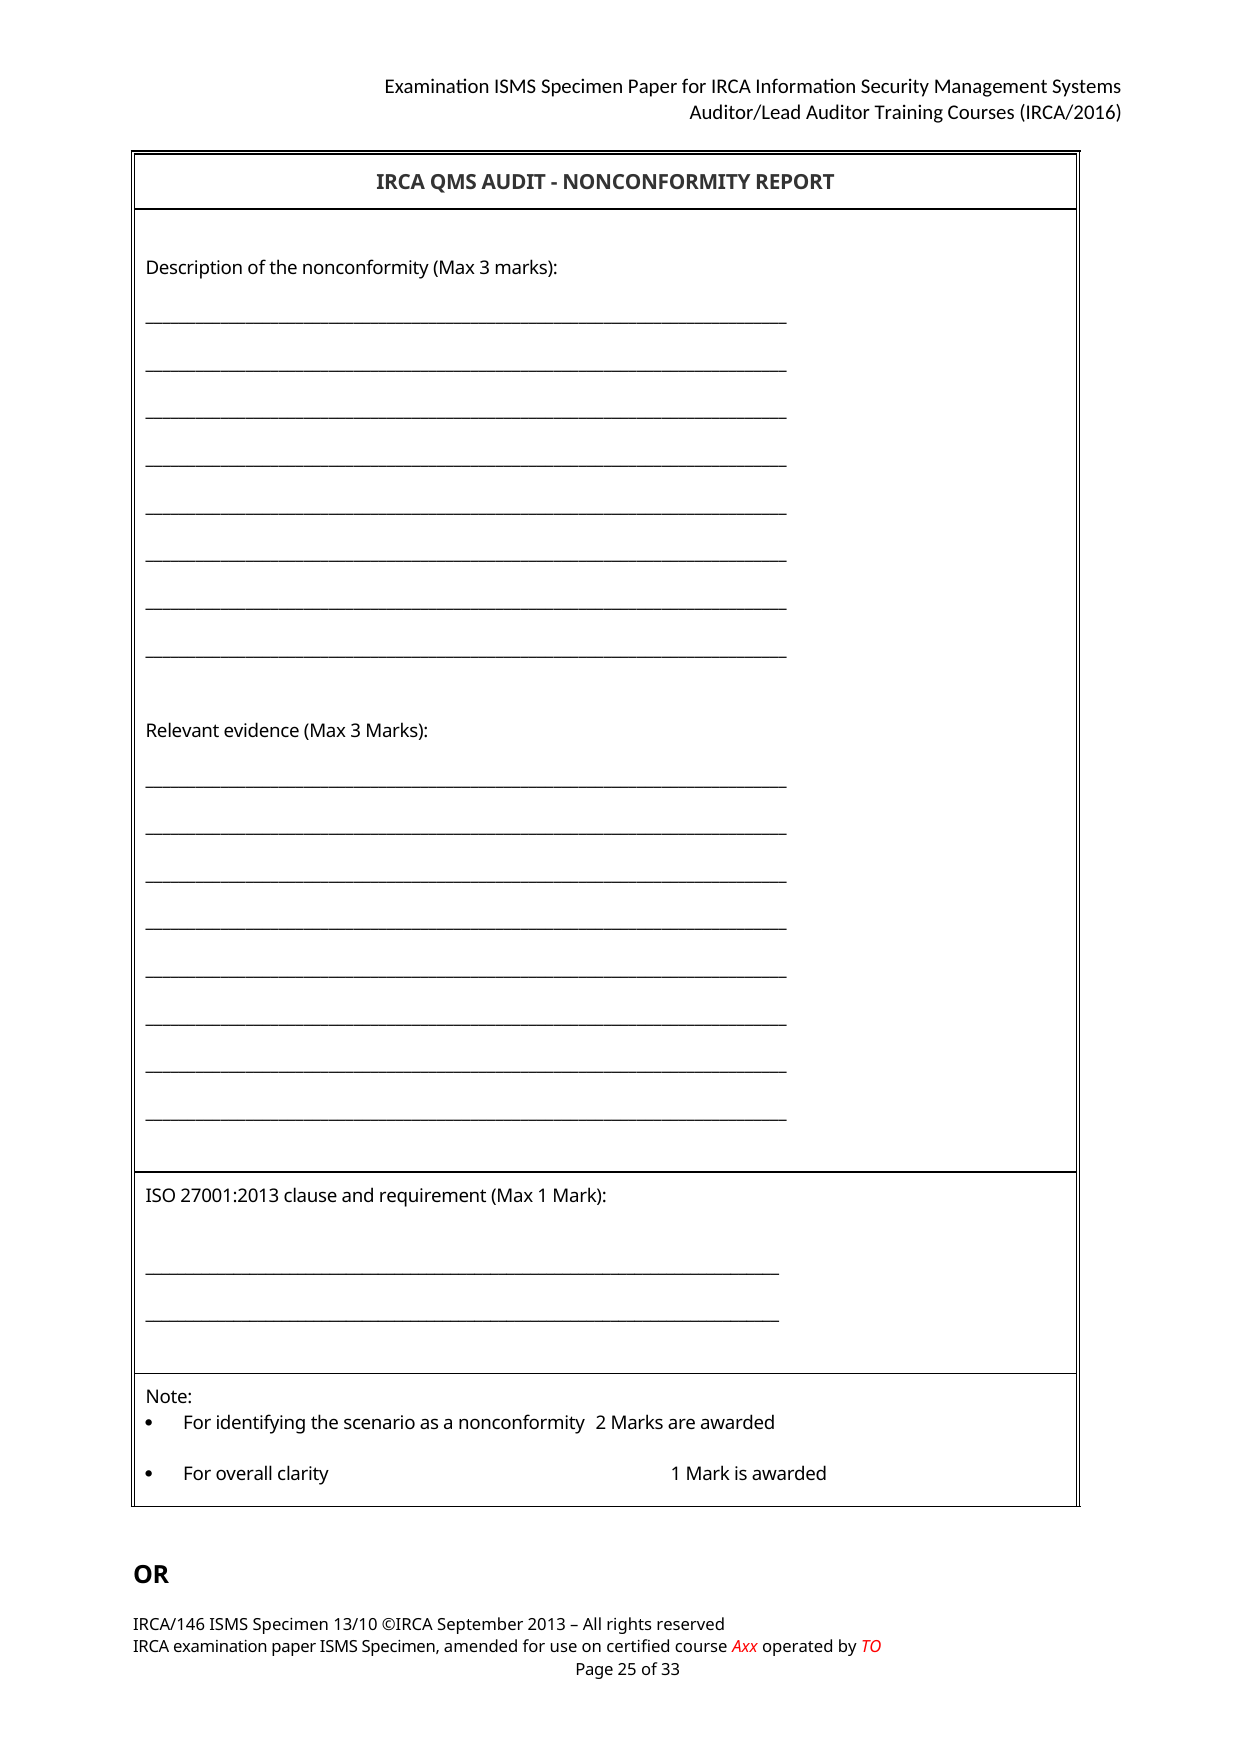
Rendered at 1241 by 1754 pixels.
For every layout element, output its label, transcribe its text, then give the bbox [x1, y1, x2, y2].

table_cell Description of the nonconformity (Max 3 marks): _____________________________________________________________________________ _____________________________________________________________________________ _____________________________________________________________________________ _____________________________________________________________________________ _____________________________________________________________________________ _____________________________________________________________________________ _____________________________________________________________________________ _____________________________________________________________________________ Relevant evidence (Max 3 Marks): _____________________________________________________________________________ _____________________________________________________________________________ _____________________________________________________________________________ _____________________________________________________________________________ _____________________________________________________________________________ _____________________________________________________________________________ _____________________________________________________________________________ _____________________________________________________________________________ [135, 210, 1076, 1171]
table_cell Note: For identifying the scenario as a nonconformity 2 Marks are awarded For overall clarity 1 Mark is awarded [135, 1374, 1076, 1506]
table_cell ISO 27001:2013 clause and requirement (Max 1 Mark): _______________________________________________________________________________ _______________________________________________________________________________ [135, 1173, 1076, 1373]
table_header IRCA QMS AUDIT - NONCONFORMITY REPORT [135, 155, 1076, 208]
text OR [133, 1557, 1122, 1591]
